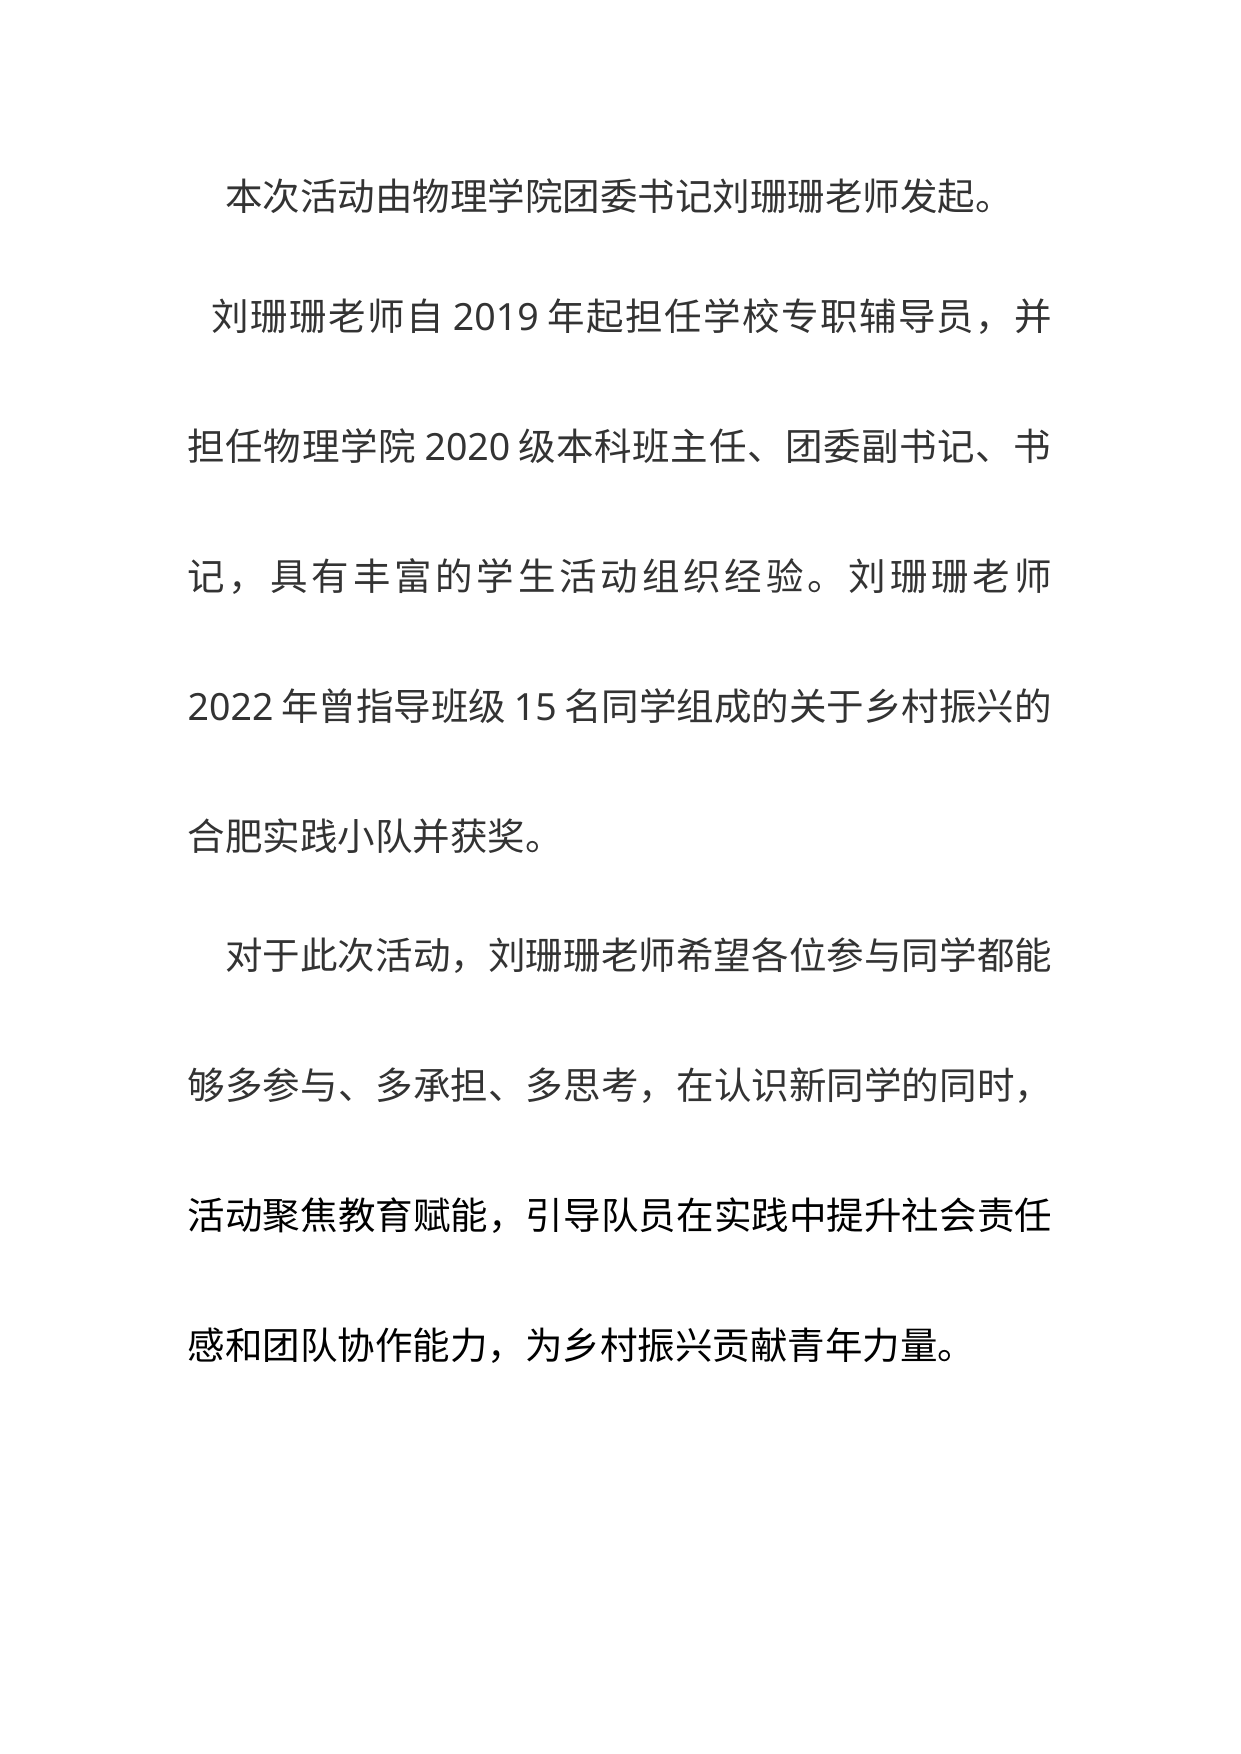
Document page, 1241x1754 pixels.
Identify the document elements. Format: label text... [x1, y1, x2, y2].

text 本次活动由物理学院团委书记刘珊珊老师发起。 [187, 162, 1053, 227]
text 刘珊珊老师自2019年起担任学校专职辅导员，并担任物理学院2020级本科班主任、团委副书记、书记，具有丰富的学生活动组织经验。刘珊珊老师2022年曾指导班级15名同学组成的关于乡村振兴的合肥实践小队并获奖。 [187, 281, 1053, 866]
text 对于此次活动，刘珊珊老师希望各位参与同学都能够多参与、多承担、多思考，在认识新同学的同时，活动聚焦教育赋能，引导队员在实践中提升社会责任感和团队协作能力，为乡村振兴贡献青年力量。 [187, 921, 1053, 1376]
